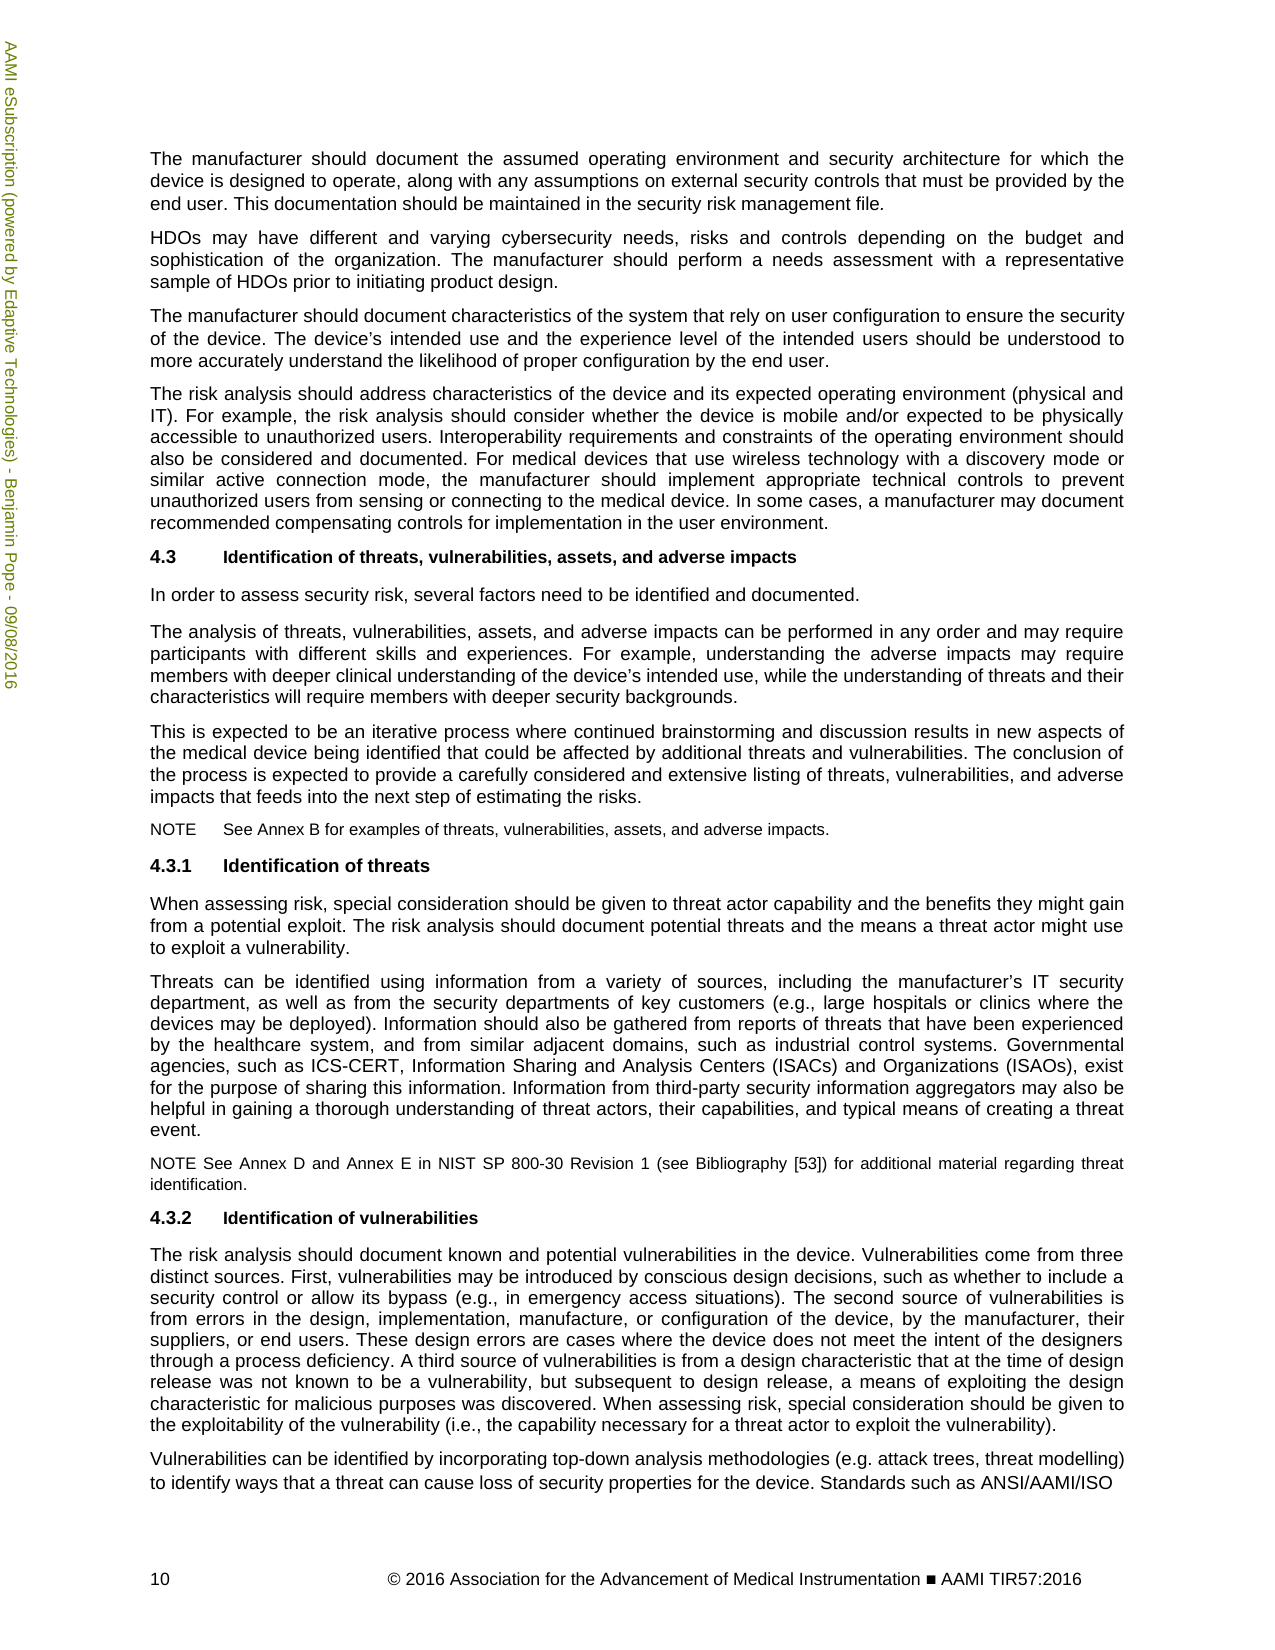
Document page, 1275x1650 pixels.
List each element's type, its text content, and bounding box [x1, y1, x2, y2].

text The analysis of threats, vulnerabilities, assets, and adverse impacts can be performed in any order and may require participants with different skills and experiences. For example, understanding the adverse impacts may require members with deeper clinical understanding of the device’s intended use, while the understanding of threats and their characteristics will require members with deeper security backgrounds. [150, 621, 1125, 708]
text When assessing risk, special consideration should be given to threat actor capability and the benefits they might gain from a potential exploit. The risk analysis should document potential threats and the means a threat actor might use to exploit a vulnerability. [150, 893, 1125, 959]
text Vulnerabilities can be identified by incorporating top-down analysis methodologies (e.g. attack trees, threat modelling) to identify ways that a threat can cause loss of security properties for the device. Standards such as ANSI/AAMI/ISO [150, 1448, 1125, 1493]
text The manufacturer should document the assumed operating environment and security architecture for which the device is designed to operate, along with any assumptions on external security controls that must be provided by the end user. This documentation should be maintained in the security risk management file. [150, 148, 1125, 214]
text NOTE See Annex D and Annex E in NIST SP 800-30 Revision 1 (see Bibliography [53]) for additional material regarding threat identification. [150, 1154, 1125, 1194]
text Threats can be identified using information from a variety of sources, including the manufacturer’s IT security department, as well as from the security departments of key customers (e.g., large hospitals or clinics where the devices may be deployed). Information should also be gathered from reports of threats that have been experienced by the healthcare system, and from similar adjacent domains, such as industrial control systems. Governmental agencies, such as ICS-CERT, Information Sharing and Analysis Centers (ISACs) and Organizations (ISAOs), exist for the purpose of sharing this information. Information from third-party security information aggregators may also be helpful in gaining a thorough understanding of threat actors, their capabilities, and typical means of creating a threat event. [150, 971, 1125, 1140]
text 4.3.2 Identification of vulnerabilities [150, 1207, 1125, 1229]
text 4.3 Identification of threats, vulnerabilities, assets, and adverse impacts [150, 546, 1125, 567]
text NOTE See Annex B for examples of threats, vulnerabilities, assets, and adverse impacts. [150, 820, 1125, 839]
text 4.3.1 Identification of threats [150, 855, 1125, 877]
table_header AAMI eSubscription (powered by Edaptive Technologies) - Benjamin Pope - 09/08/2016 [2, 42, 21, 689]
text HDOs may have different and varying cybersecurity needs, risks and controls depending on the budget and sophistication of the organization. The manufacturer should perform a needs assessment with a representative sample of HDOs prior to initiating product design. [150, 227, 1125, 293]
text The risk analysis should address characteristics of the device and its expected operating environment (physical and IT). For example, the risk analysis should consider whether the device is mobile and/or expected to be physically accessible to unauthorized users. Interoperability requirements and constraints of the operating environment should also be considered and documented. For medical devices that use wireless technology with a discovery mode or similar active connection mode, the manufacturer should implement appropriate technical controls to prevent unauthorized users from sensing or connecting to the medical device. In some cases, a manufacturer may document recommended compensating controls for implementation in the user environment. [150, 384, 1125, 533]
text 10 © 2016 Association for the Advancement of Medical Instrumentation ■ AAMI TIR57:2016 [150, 1569, 1125, 1589]
text This is expected to be an iterative process where continued brainstorming and discussion results in new aspects of the medical device being identified that could be affected by additional threats and vulnerabilities. The conclusion of the process is expected to provide a carefully considered and extensive listing of threats, vulnerabilities, and adverse impacts that feeds into the next step of estimating the risks. [150, 720, 1125, 807]
text In order to assess security risk, several factors need to be identified and documented. [150, 583, 1125, 605]
text The manufacturer should document characteristics of the system that rely on user configuration to ensure the security of the device. The device’s intended use and the experience level of the intended users should be understood to more accurately understand the likelihood of proper configuration by the end user. [150, 305, 1125, 371]
text The risk analysis should document known and potential vulnerabilities in the device. Vulnerabilities come from three distinct sources. First, vulnerabilities may be introduced by conscious design decisions, such as whether to include a security control or allow its bypass (e.g., in emergency access situations). The second source of vulnerabilities is from errors in the design, implementation, manufacture, or configuration of the device, by the manufacturer, their suppliers, or end users. These design errors are cases where the device does not meet the intent of the designers through a process deficiency. A third source of vulnerabilities is from a design characteristic that at the time of design release was not known to be a vulnerability, but subsequent to design release, a means of exploiting the design characteristic for malicious purposes was discovered. When assessing risk, special consideration should be given to the exploitability of the vulnerability (i.e., the capability necessary for a threat actor to exploit the vulnerability). [150, 1245, 1125, 1435]
